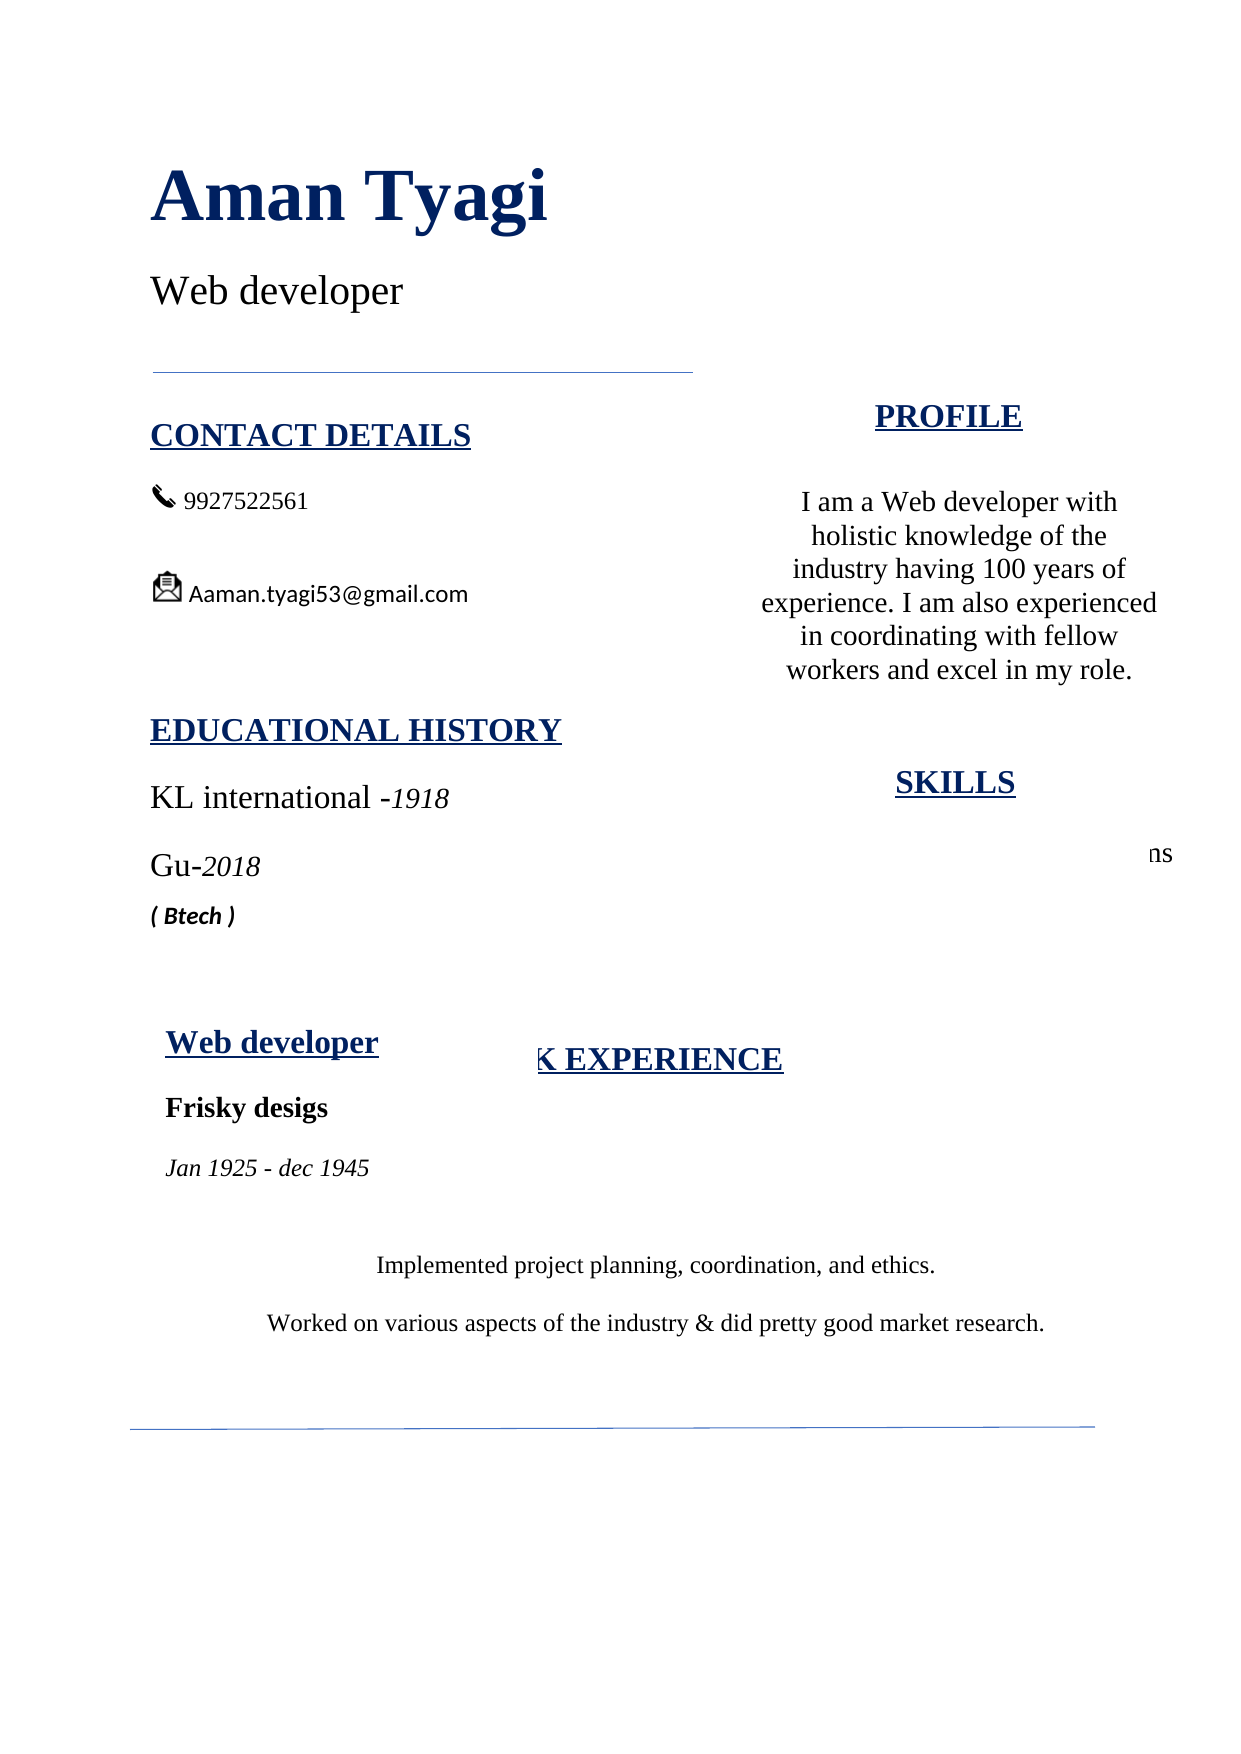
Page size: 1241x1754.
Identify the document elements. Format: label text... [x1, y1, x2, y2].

text 9927522561 [150, 482, 745, 540]
text Web developer [150, 265, 1090, 313]
picture [151, 569, 183, 603]
text CONTACT DETAILS [150, 415, 865, 448]
text Gu-2018 [150, 845, 732, 883]
picture [150, 482, 178, 510]
list KL international -1918 [150, 778, 762, 816]
text Aaman.tyagi53@gmail.com [150, 569, 745, 609]
text ( Btech ) [150, 900, 732, 931]
text EDUCATIONAL HISTORY [150, 710, 1090, 748]
text Aman Tyagi [150, 150, 1090, 236]
